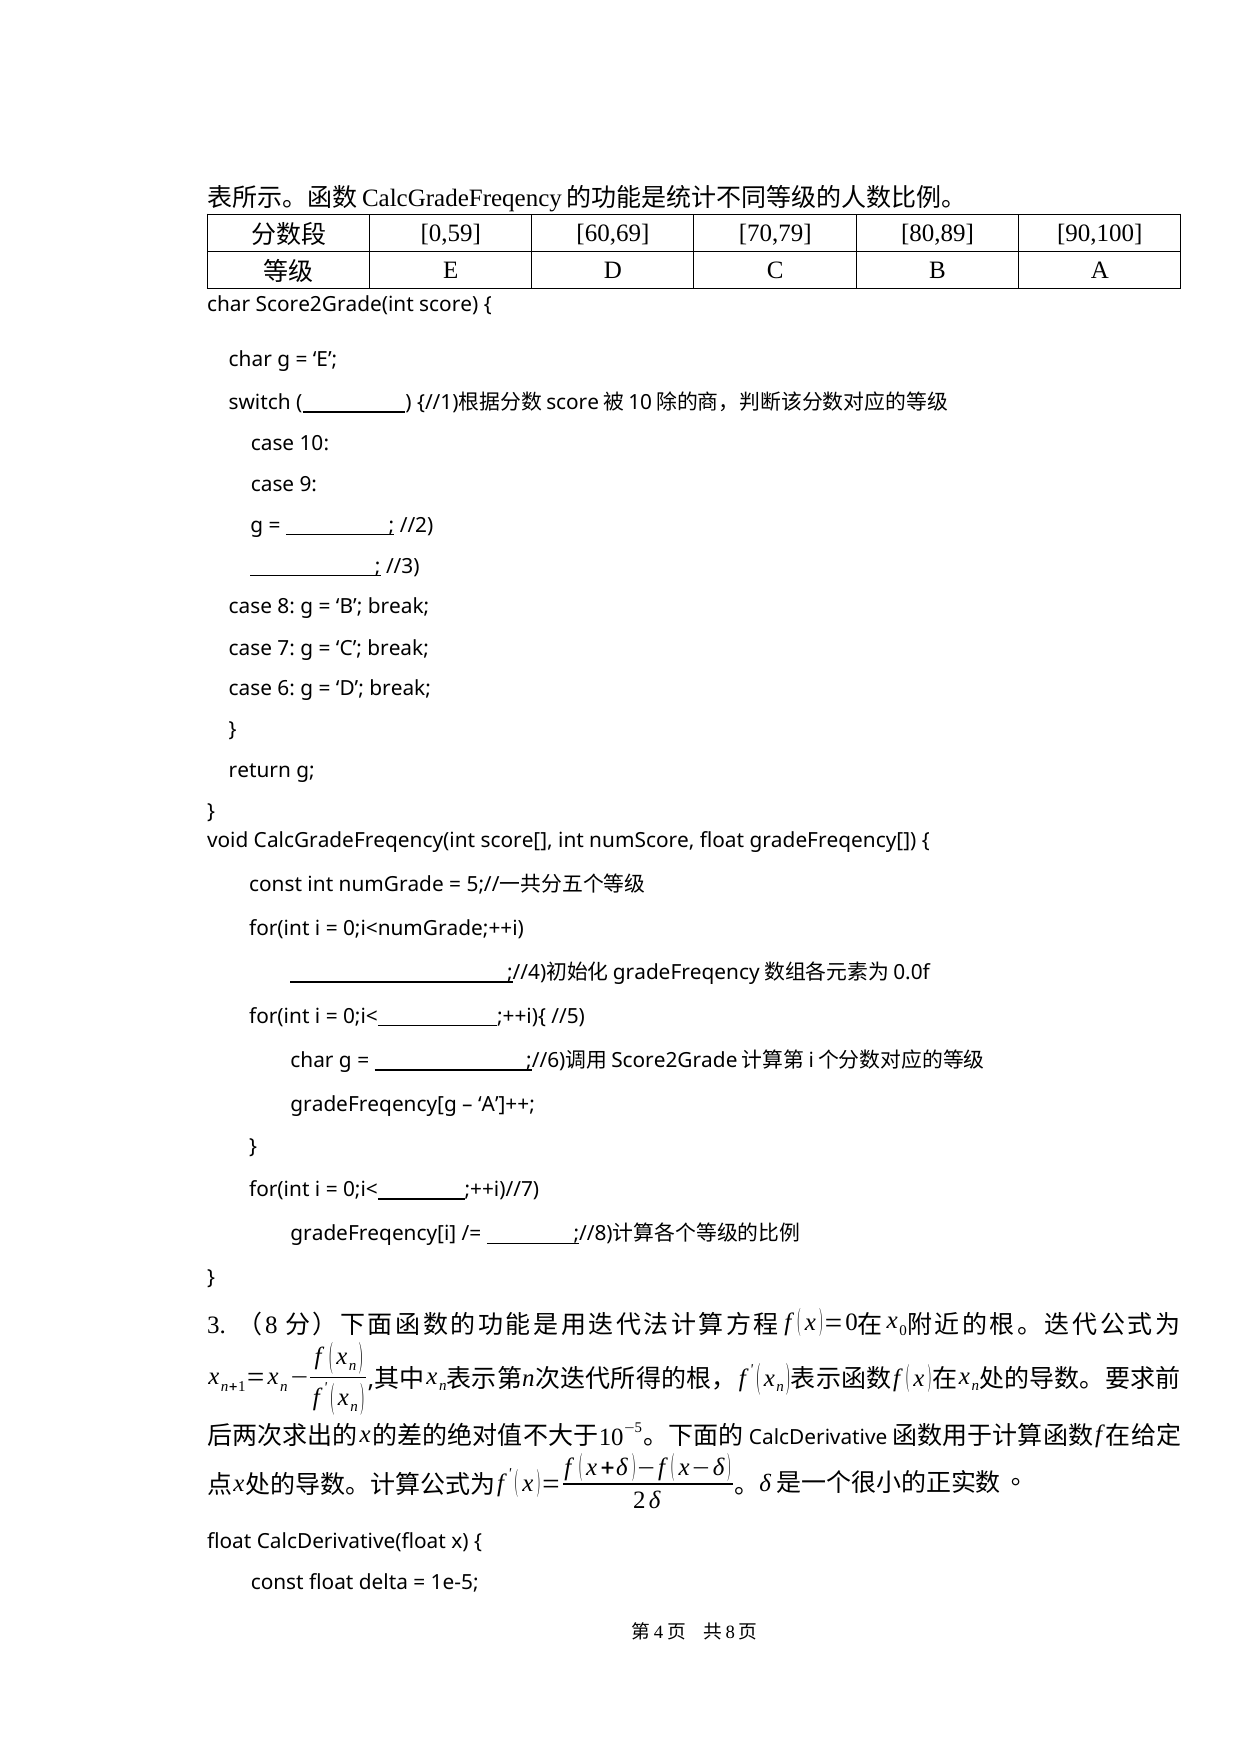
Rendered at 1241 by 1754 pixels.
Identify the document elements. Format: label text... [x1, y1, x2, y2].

table_header [0,59] [370, 215, 531, 251]
table_cell 等级 [208, 252, 369, 288]
text for(int i = 0;i<numGrade;++i) [207, 913, 1181, 941]
text void CalcGradeFreqency(int score[], int numScore, float gradeFreqency[]) { [207, 825, 1181, 853]
table_cell D [532, 252, 693, 288]
table_cell B [857, 252, 1018, 288]
text char g = ‘E’; [207, 344, 1181, 373]
text char Score2Grade(int score) { [207, 289, 1181, 317]
text const float delta = 1e-5; [207, 1567, 1181, 1596]
table_cell C [694, 252, 856, 288]
table_cell E [370, 252, 531, 288]
text ; //3) [207, 551, 1181, 579]
text 3. （8分）下面函数的功能是用迭代法计算方程在附近的根。迭代公式为,其中表示第次迭代所得的根，表示函数在处的导数。要求前后两次求出的的差的绝对值不大于。下面的CalcDerivative函数用于计算函数在给定点处的导数。计算公式为。 [207, 1305, 1181, 1514]
text switch ( ) {//1)根据分数score被10除的商，判断该分数对应的等级 [207, 385, 1181, 415]
text for(int i = 0;i< ;++i){ //5) [207, 1001, 1181, 1029]
table_cell A [1019, 252, 1180, 288]
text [207, 177, 1181, 213]
table_header 分数段 [208, 215, 369, 251]
table_header [60,69] [532, 215, 693, 251]
text ;//4)初始化gradeFreqency数组各元素为0.0f [207, 955, 1181, 986]
text } [207, 796, 1181, 825]
text g = ; //2) [207, 510, 1181, 538]
text gradeFreqency[g – ‘A’]++; [207, 1089, 1181, 1117]
text case 10: [207, 428, 1181, 456]
table_header [80,89] [857, 215, 1018, 251]
text } [207, 1131, 1181, 1160]
text char g = ;//6)调用Score2Grade计算第i个分数对应的等级 [207, 1043, 1181, 1074]
text const int numGrade = 5;//一共分五个等级 [207, 867, 1181, 898]
table_header [90,100] [1019, 215, 1180, 251]
text case 8: g = ‘B’; break; [207, 592, 1181, 620]
text return g; [207, 755, 1181, 784]
text case 6: g = ‘D’; break; [207, 673, 1181, 702]
table_header [70,79] [694, 215, 856, 251]
text for(int i = 0;i< ;++i)//7) [207, 1174, 1181, 1202]
text } [207, 1262, 1181, 1291]
text gradeFreqency[i] /= ;//8)计算各个等级的比例 [207, 1217, 1181, 1247]
text case 7: g = ‘C’; break; [207, 633, 1181, 661]
text } [207, 714, 1181, 743]
text case 9: [207, 469, 1181, 497]
text float CalcDerivative(float x) { [207, 1527, 1181, 1555]
